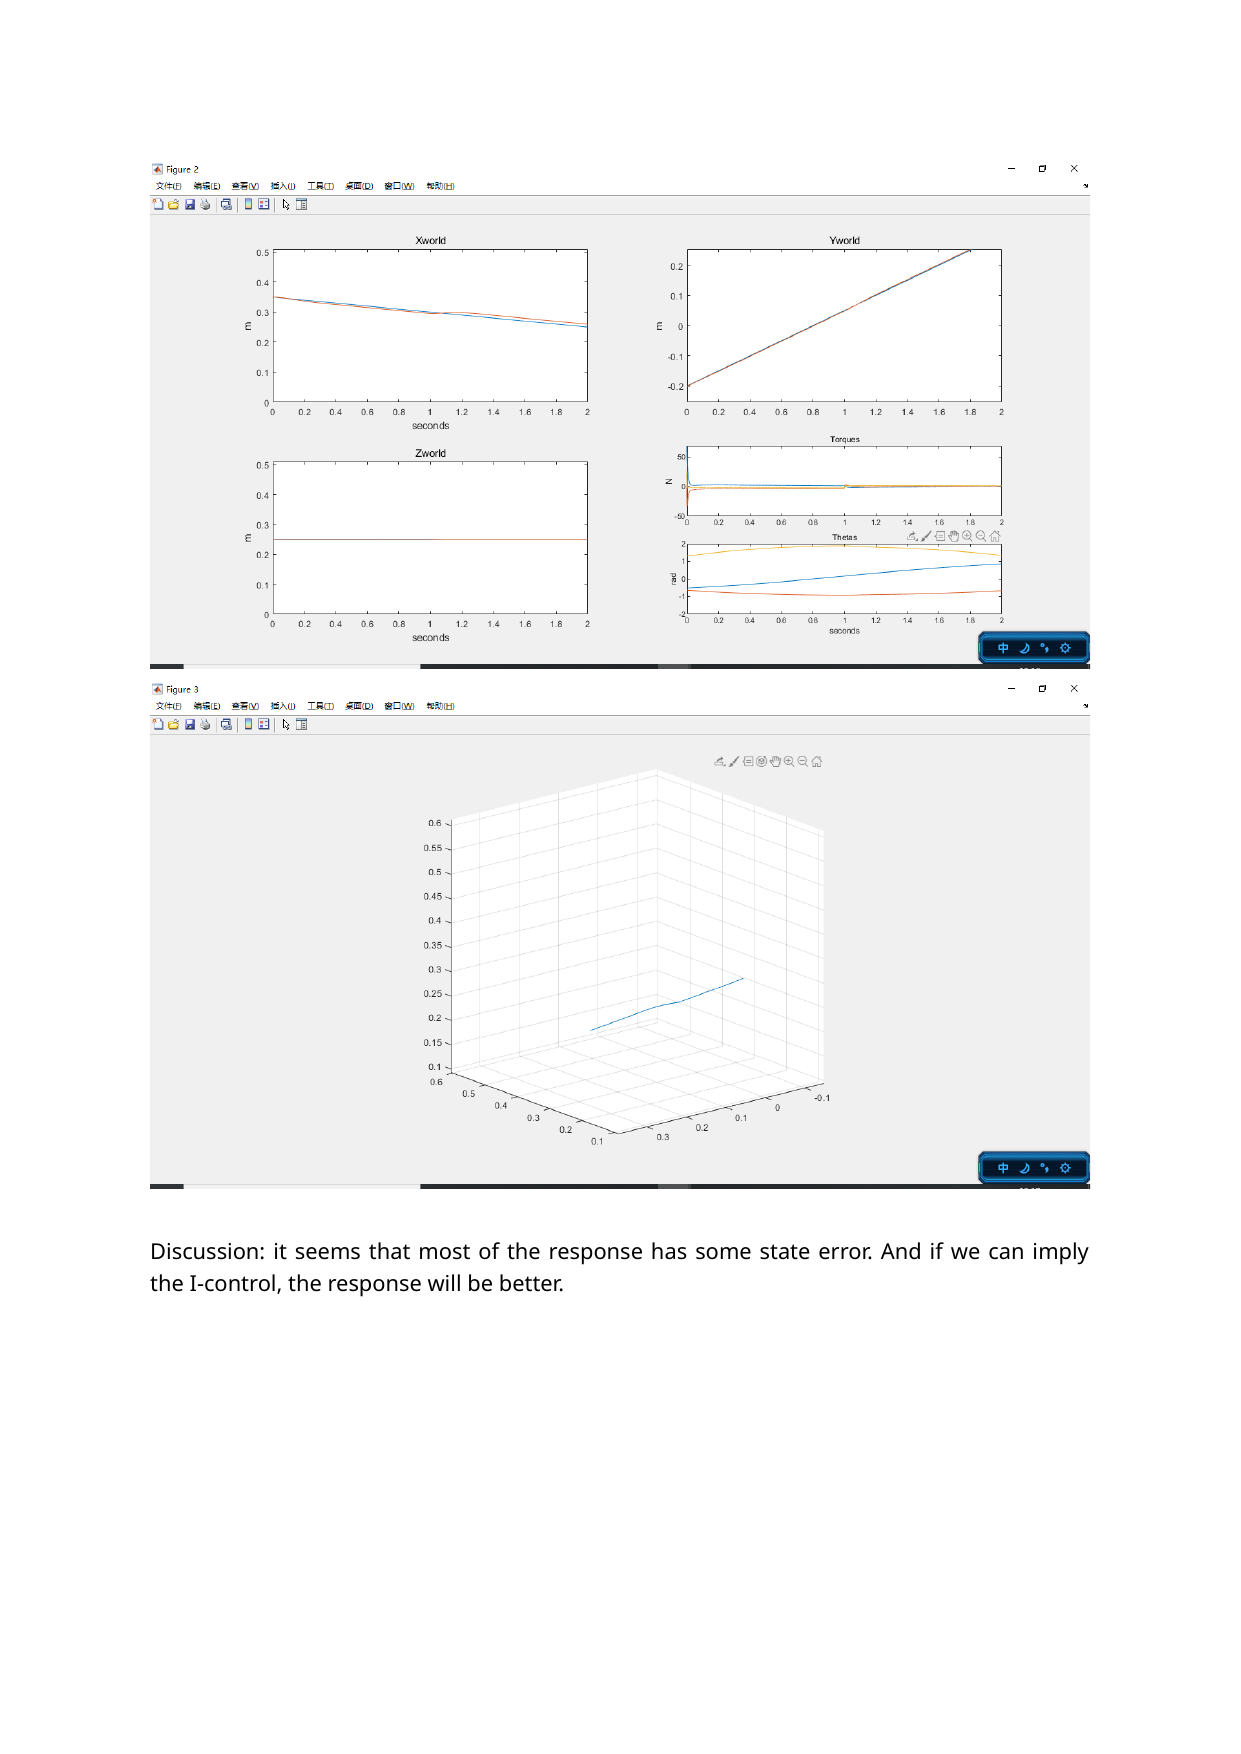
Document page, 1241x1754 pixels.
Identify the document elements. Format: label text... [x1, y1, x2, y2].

picture [150, 682, 1091, 1189]
text Discussion: it seems that most of the response has some state error. And if we can imply the I-control, the response will be better. [150, 1234, 1090, 1299]
picture [150, 162, 1091, 669]
